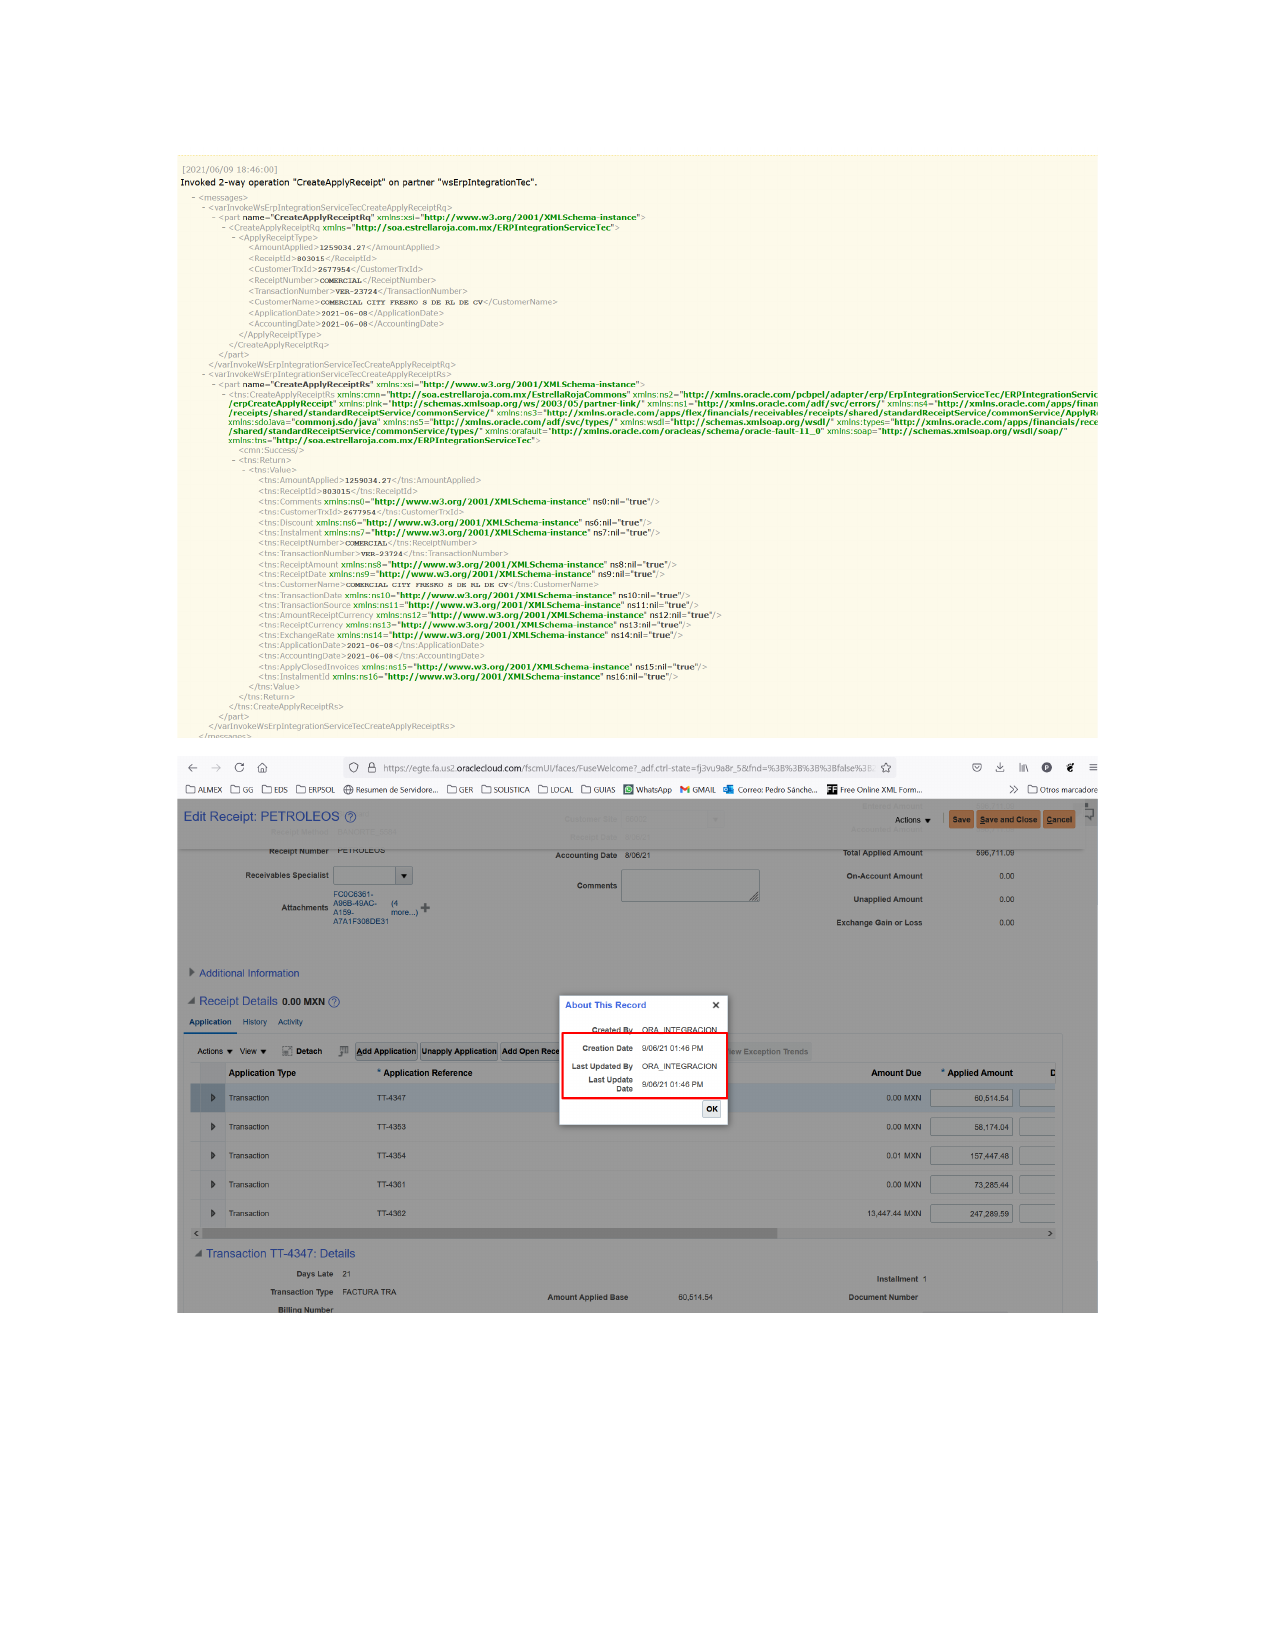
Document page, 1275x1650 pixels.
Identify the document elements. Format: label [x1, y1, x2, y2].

picture [177, 147, 1098, 738]
picture [177, 756, 1098, 1313]
